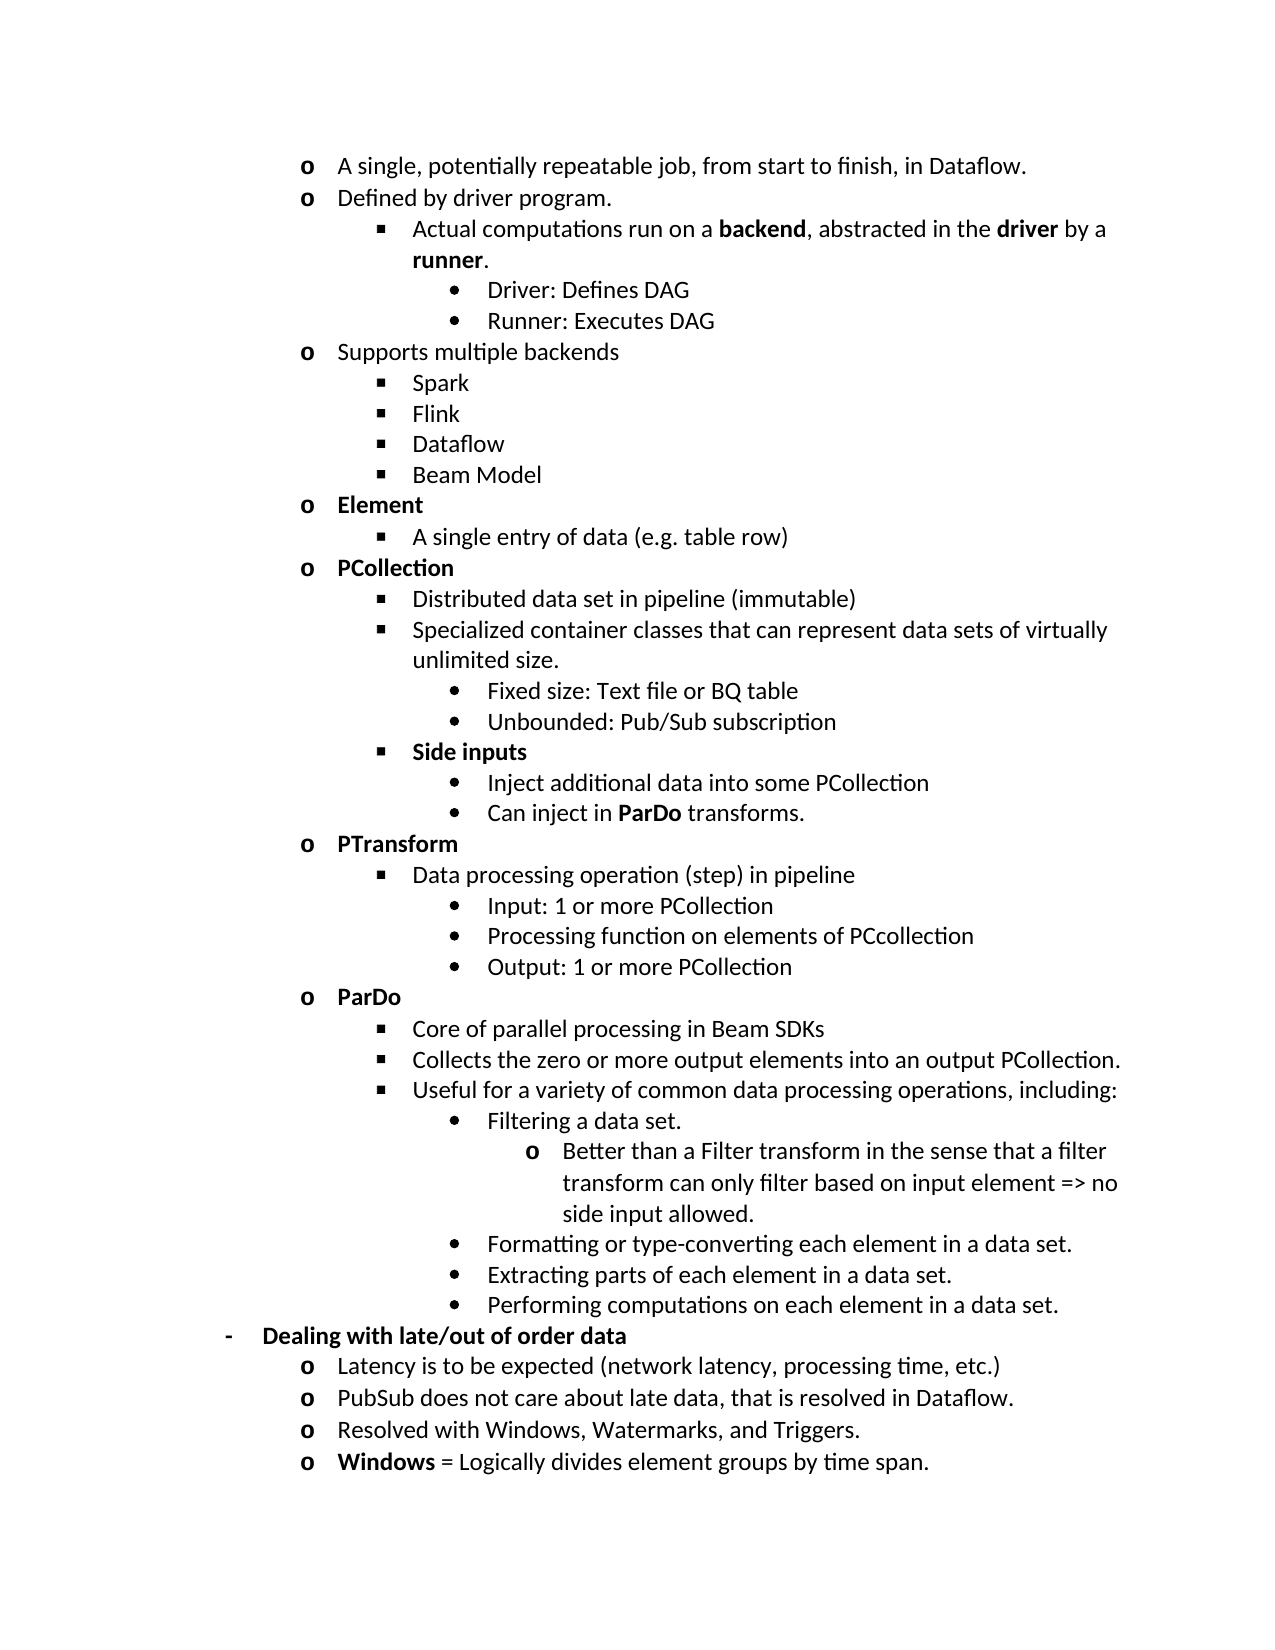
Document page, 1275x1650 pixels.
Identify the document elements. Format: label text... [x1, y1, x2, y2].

list Distributed data set in pipeline (immutable) [375, 583, 1125, 614]
list Spark [375, 367, 1125, 398]
list Specialized container classes that can represent data sets of virtually unlimited size. [375, 614, 1125, 675]
list Unbounded: Pub/Sub subscription [450, 706, 1125, 736]
list PubSub does not care about late data, that is resolved in Dataflow. [300, 1382, 1125, 1414]
list Runner: Executes DAG [450, 305, 1125, 336]
list Input: 1 or more PCollection [450, 890, 1125, 921]
list PCollection [300, 552, 1125, 583]
list Filtering a data set. [450, 1105, 1125, 1135]
list Side inputs [375, 736, 1125, 767]
list Actual computations run on a backend, abstracted in the driver by a runner. [375, 213, 1125, 274]
list Latency is to be expected (network latency, processing time, etc.) [300, 1350, 1125, 1382]
list Flink [375, 398, 1125, 428]
list Fixed size: Text file or BQ table [450, 675, 1125, 706]
list Resolved with Windows, Watermarks, and Triggers. [300, 1414, 1125, 1446]
list Beam Model [375, 459, 1125, 489]
list Core of parallel processing in Beam SDKs [375, 1013, 1125, 1044]
list Formatting or type-converting each element in a data set. [450, 1228, 1125, 1259]
list ParDo [300, 982, 1125, 1013]
list Data processing operation (step) in pipeline [375, 859, 1125, 890]
list Can inject in ParDo transforms. [450, 797, 1125, 828]
list PTransform [300, 828, 1125, 859]
list Defined by driver program. [300, 182, 1125, 213]
list Dataflow [375, 428, 1125, 459]
list Better than a Filter transform in the sense that a filter transform can only filter based on input element => no side input allowed. [525, 1135, 1125, 1228]
list A single entry of data (e.g. table row) [375, 521, 1125, 552]
list Driver: Defines DAG [450, 274, 1125, 305]
list Processing function on elements of PCcollection [450, 921, 1125, 951]
list Dealing with late/out of order data [225, 1320, 1125, 1350]
list Supports multiple backends [300, 336, 1125, 367]
list Extracting parts of each element in a data set. [450, 1259, 1125, 1289]
list Performing computations on each element in a data set. [450, 1289, 1125, 1320]
list Collects the zero or more output elements into an output PCollection. [375, 1044, 1125, 1074]
list Inject additional data into some PCollection [450, 767, 1125, 797]
list Windows = Logically divides element groups by time span. [300, 1446, 1125, 1477]
list Output: 1 or more PCollection [450, 951, 1125, 982]
list A single, potentially repeatable job, from start to finish, in Dataflow. [300, 150, 1125, 182]
list Useful for a variety of common data processing operations, including: [375, 1074, 1125, 1105]
list Element [300, 489, 1125, 521]
